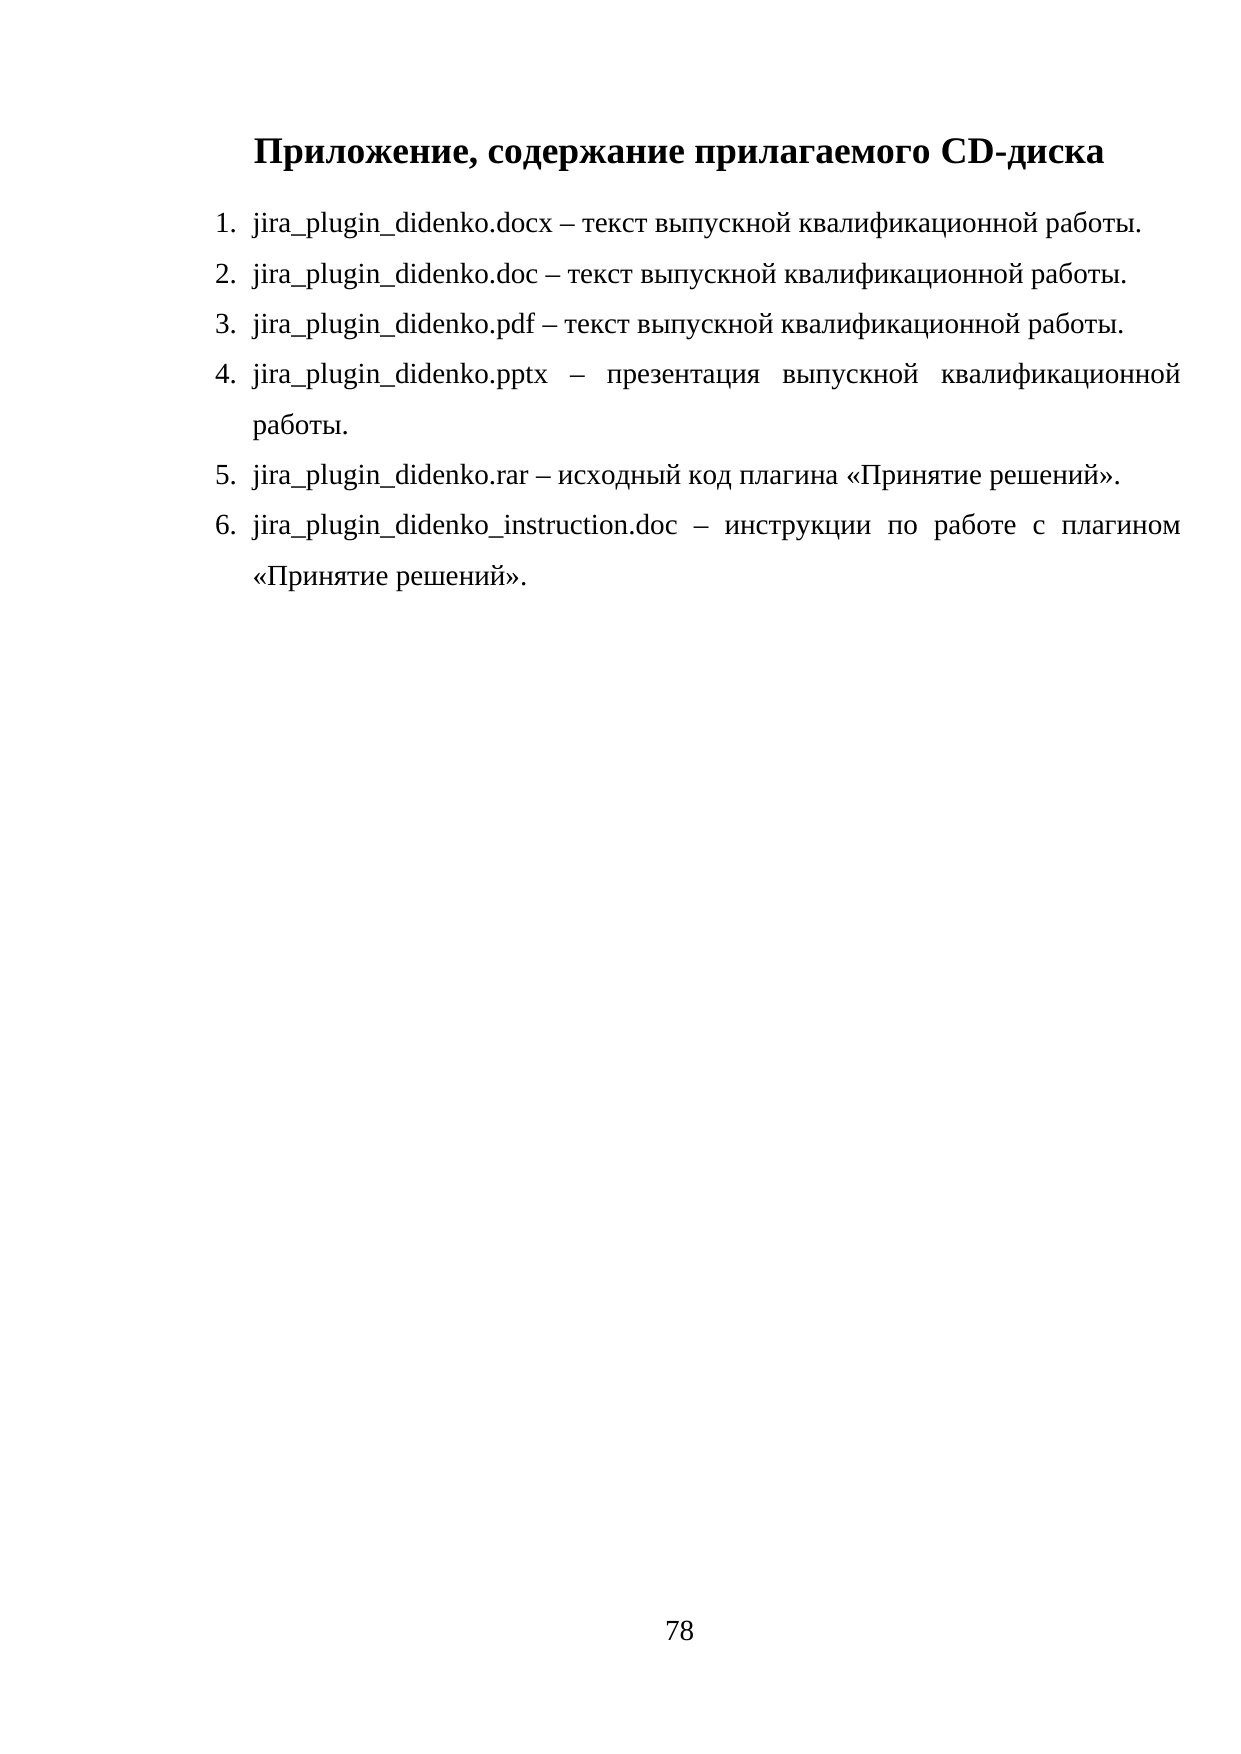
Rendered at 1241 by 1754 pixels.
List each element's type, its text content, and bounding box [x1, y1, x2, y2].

list jira_plugin_didenko_instruction.doc – инструкции по работе с плагином «Принятие решений». [215, 507, 1181, 591]
subtitle Приложение, содержание прилагаемого CD-диска [177, 128, 1181, 172]
list jira_plugin_didenko.pdf – текст выпускной квалификационной работы. [215, 306, 1181, 340]
list jira_plugin_didenko.pptx – презентация выпускной квалификационной работы. [215, 357, 1181, 440]
list jira_plugin_didenko.doc – текст выпускной квалификационной работы. [215, 256, 1181, 289]
list jira_plugin_didenko.rar – исходный код плагина «Принятие решений». [215, 457, 1181, 491]
list jira_plugin_didenko.docx – текст выпускной квалификационной работы. [215, 206, 1181, 239]
